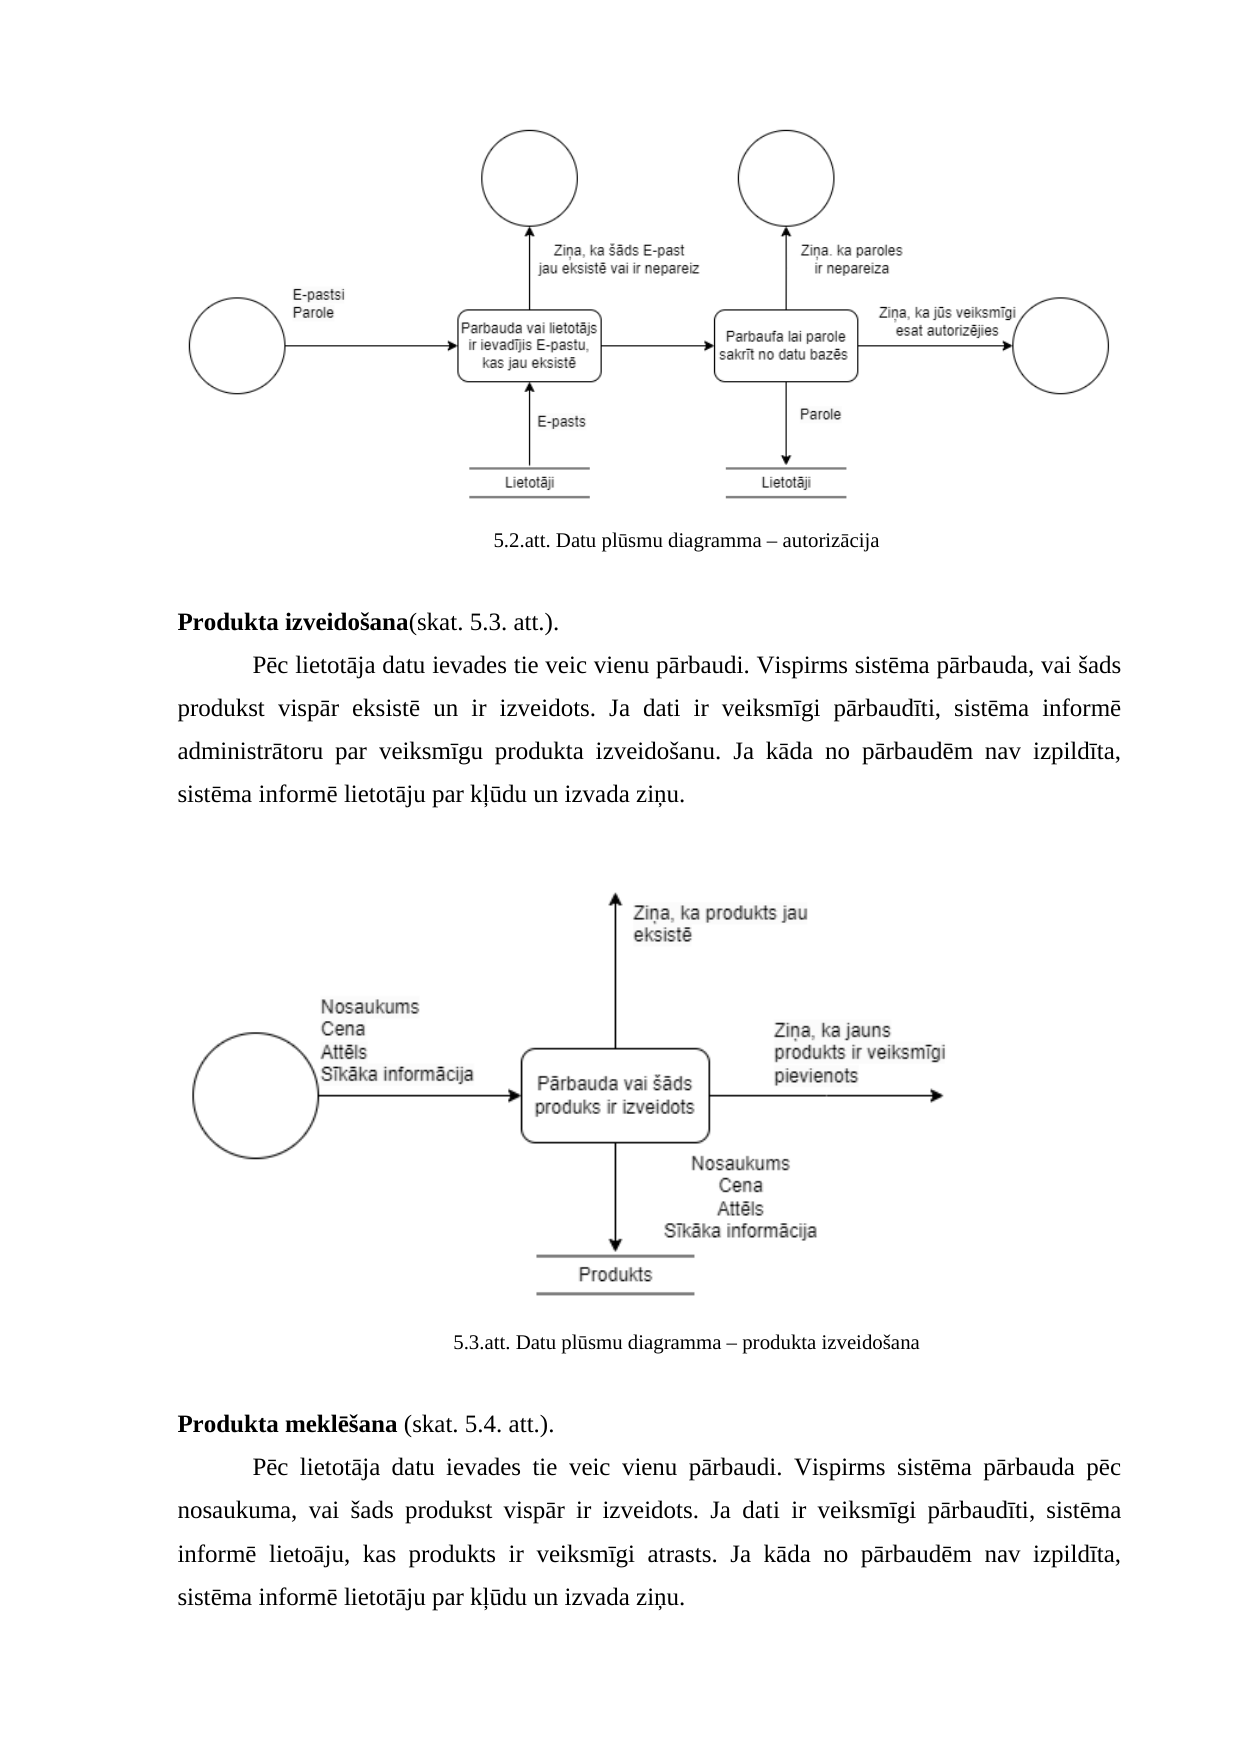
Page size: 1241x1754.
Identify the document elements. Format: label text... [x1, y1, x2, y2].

text Produkta meklēšana (skat. 5.4. att.). [177, 1409, 1122, 1438]
picture [177, 865, 1117, 1316]
text Pēc lietotāja datu ievades tie veic vienu pārbaudi. Vispirms sistēma pārbauda, vai šads produkst vispār eksistē un ir izveidots. Ja dati ir veiksmīgi pārbaudīti, sistēma informē administrātoru par veiksmīgu produkta izveidošanu. Ja kāda no pārbaudēm nav izpildīta, sistēma informē lietotāju par kļūdu un izvada ziņu. [177, 650, 1122, 808]
text Pēc lietotāja datu ievades tie veic vienu pārbaudi. Vispirms sistēma pārbauda pēc nosaukuma, vai šads produkst vispār ir izveidots. Ja dati ir veiksmīgi pārbaudīti, sistēma informē lietoāju, kas produkts ir veiksmīgi atrasts. Ja kāda no pārbaudēm nav izpildīta, sistēma informē lietotāju par kļūdu un izvada ziņu. [177, 1452, 1122, 1611]
text Produkta izveidošana(skat. 5.3. att.). [177, 607, 1122, 636]
picture [177, 118, 1121, 514]
text 5.2.att. Datu plūsmu diagramma – autorizācija [177, 528, 1122, 552]
text 5.3.att. Datu plūsmu diagramma – produkta izveidošana [177, 1330, 1122, 1354]
